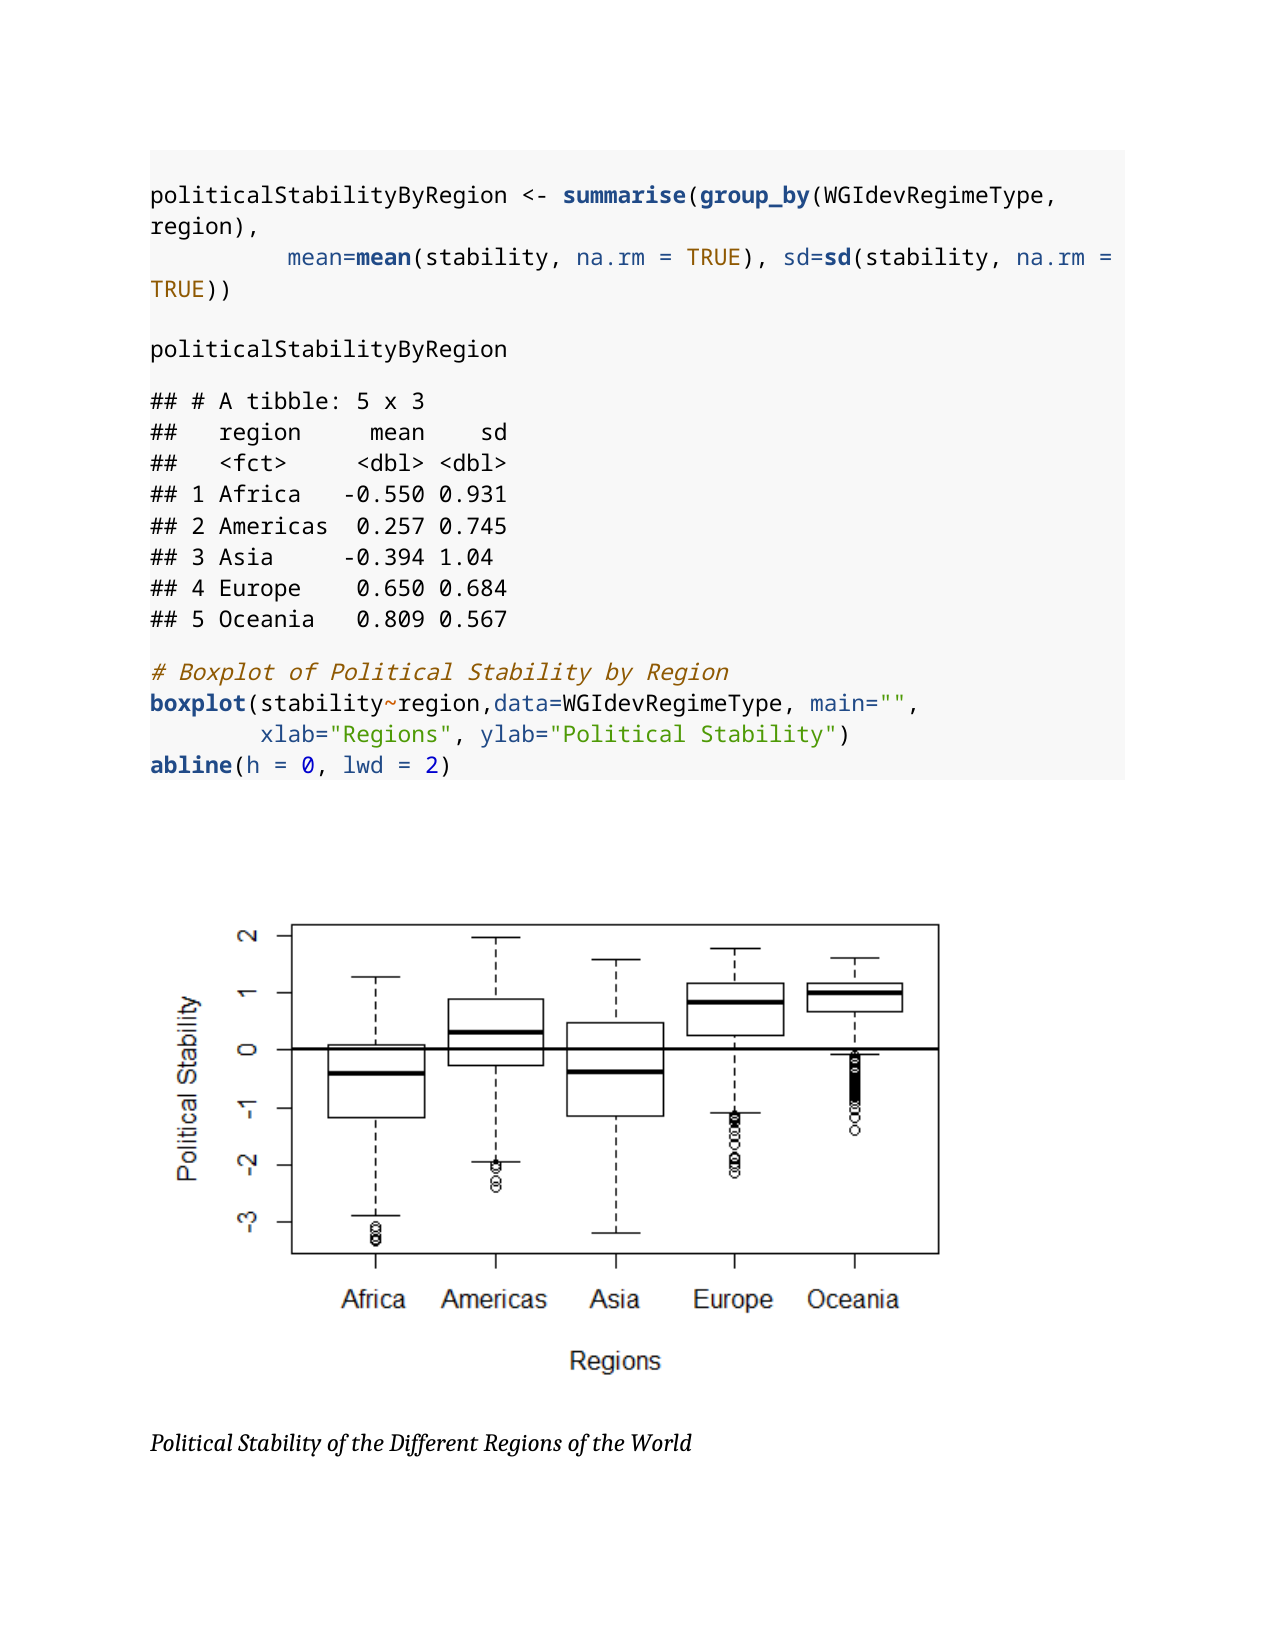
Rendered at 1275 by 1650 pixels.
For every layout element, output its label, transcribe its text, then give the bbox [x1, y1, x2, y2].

picture [168, 801, 1003, 1408]
text ## # A tibble: 5 x 3 ## region mean sd ## <fct> <dbl> <dbl> ## 1 Africa -0.550 0.931 ## 2 Americas 0.257 0.745 ## 3 Asia -0.394 1.04 ## 4 Europe 0.650 0.684 ## 5 Oceania 0.809 0.567 [150, 384, 1125, 634]
text Political Stability of the Different Regions of the World [150, 1428, 1125, 1457]
text # Boxplot of Political Stability by Region boxplot(stability~region,data=WGIdevRegimeType, main="", xlab="Regions", ylab="Political Stability") abline(h = 0, lwd = 2) [452, 655, 1125, 780]
